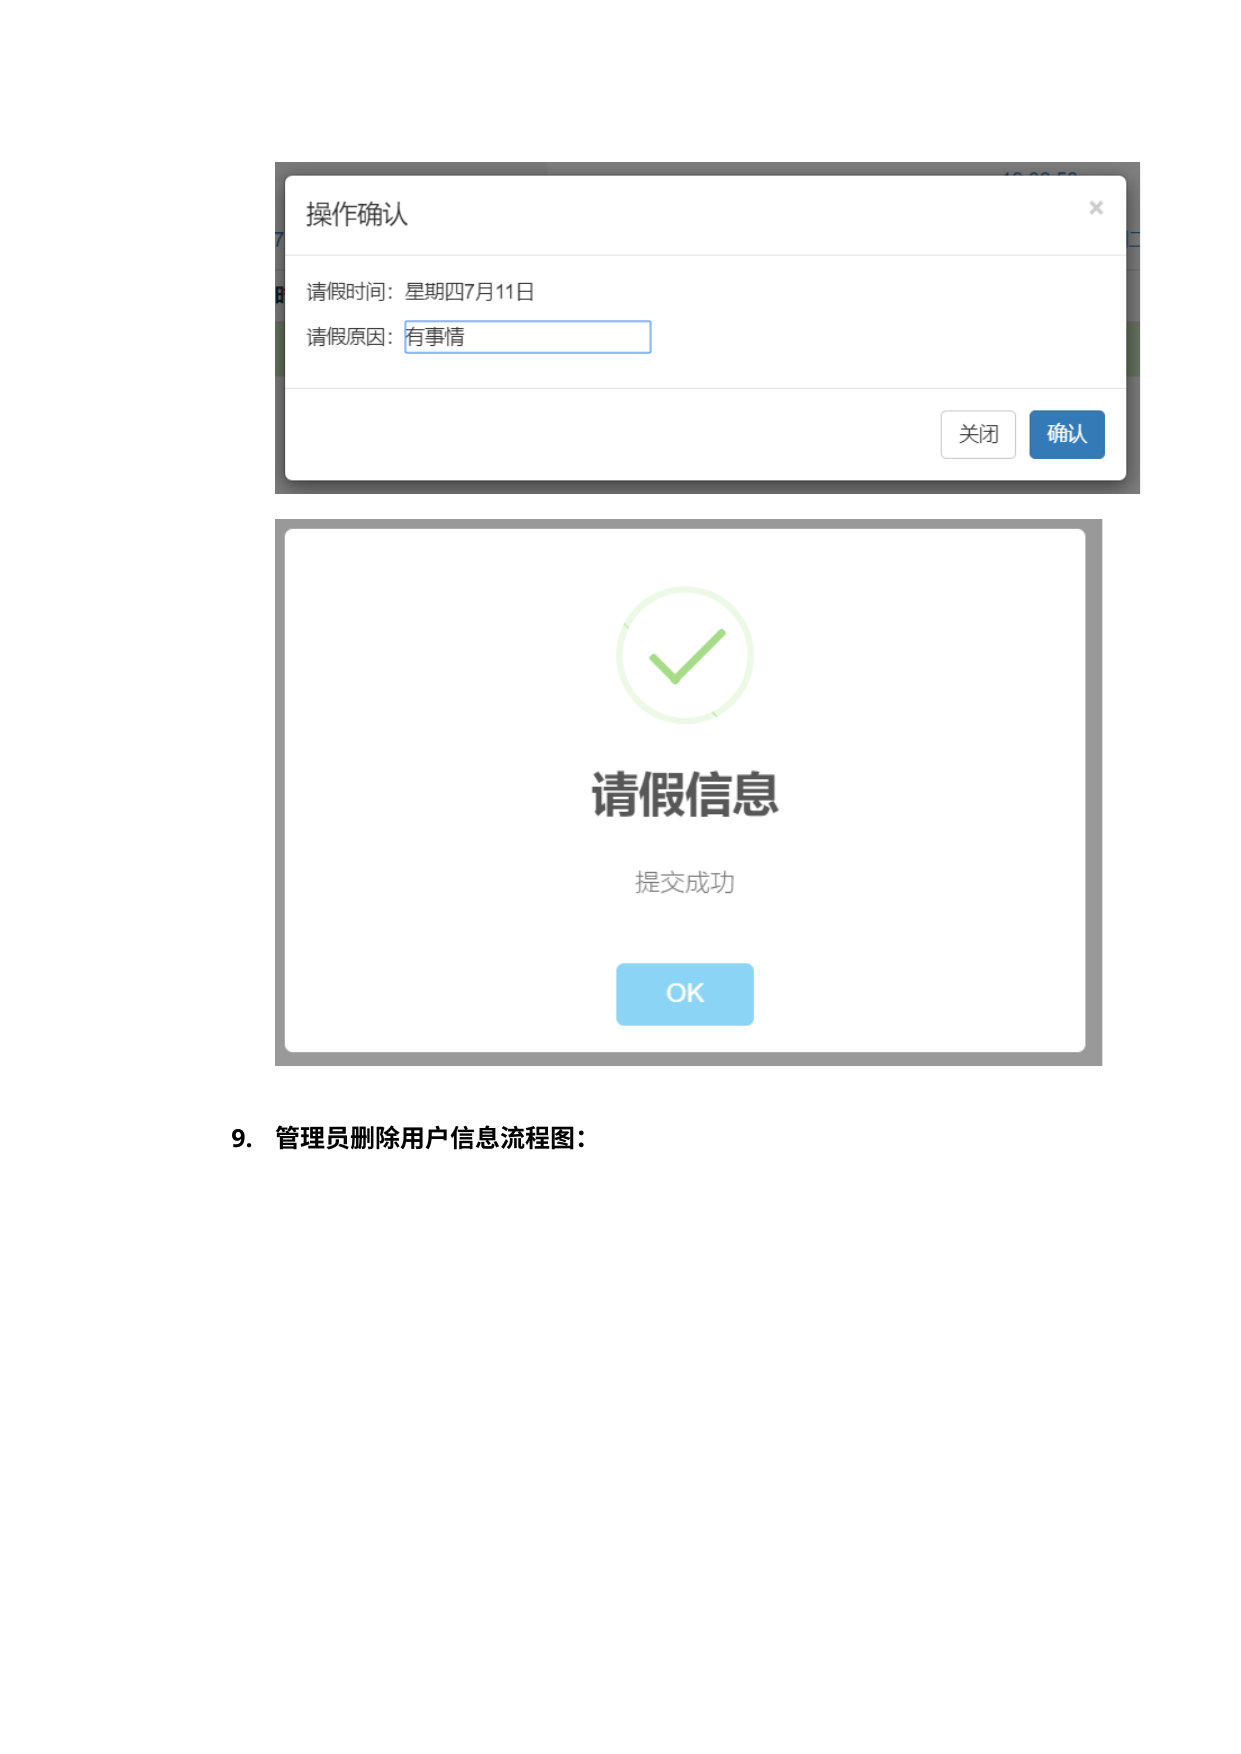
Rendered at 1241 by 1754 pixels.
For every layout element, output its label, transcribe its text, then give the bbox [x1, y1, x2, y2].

picture [275, 519, 1103, 1066]
list 管理员删除用户信息流程图： [231, 1104, 1053, 1169]
picture [275, 162, 1141, 494]
